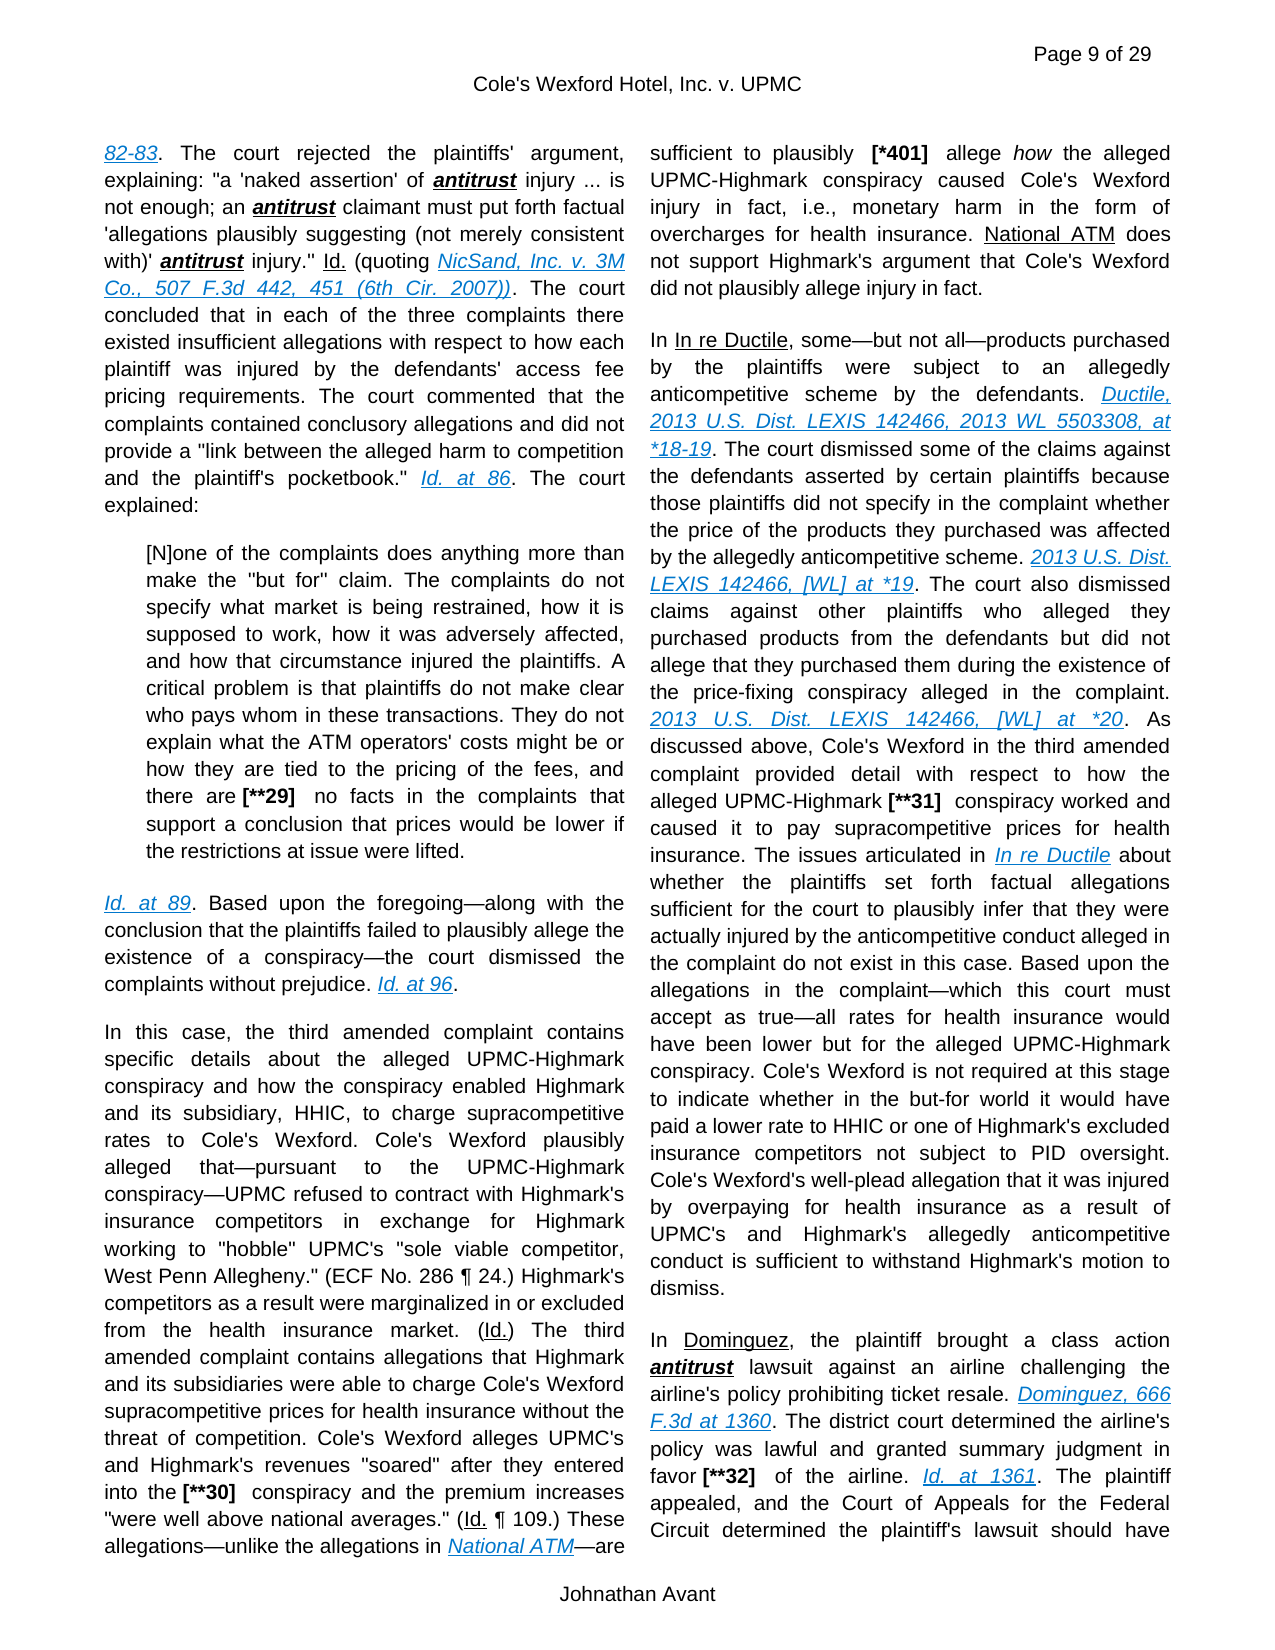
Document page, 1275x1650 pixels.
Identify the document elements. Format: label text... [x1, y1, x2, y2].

text In this case, the third amended complaint contains specific details about the alleged UPMC-Highmark conspiracy and how the conspiracy enabled Highmark and its subsidiary, HHIC, to charge supracompetitive rates to Cole's Wexford. Cole's Wexford plausibly alleged that—pursuant to the UPMC-Highmark conspiracy—UPMC refused to contract with Highmark's insurance competitors in exchange for Highmark working to "hobble" UPMC's "sole viable competitor, West Penn Allegheny." (ECF No. 286 ¶ 24.) Highmark's competitors as a result were marginalized in or excluded from the health insurance market. (Id.) The third amended complaint contains allegations that Highmark and its subsidiaries were able to charge Cole's Wexford supracompetitive prices for health insurance without the threat of competition. Cole's Wexford alleges UPMC's and Highmark's revenues "soared" after they entered into the [**30] conspiracy and the premium increases "were well above national averages." (Id. ¶ 109.) These allegations—unlike the allegations in National ATM—are sufficient to plausibly [*401] allege how the alleged UPMC-Highmark conspiracy caused Cole's Wexford injury in fact, i.e., monetary harm in the form of overcharges for health insurance. National ATM does not support Highmark's argument that Cole's Wexford did not plausibly allege injury in fact. [104, 1017, 625, 1558]
text Id. at 89. Based upon the foregoing—along with the conclusion that the plaintiffs failed to plausibly allege the existence of a conspiracy—the court dismissed the complaints without prejudice. Id. at 96. [104, 887, 625, 996]
text In In re Ductile, some—but not all—products purchased by the plaintiffs were subject to an allegedly anticompetitive scheme by the defendants. Ductile, 2013 U.S. Dist. LEXIS 142466, 2013 WL 5503308, at *18-19. The court dismissed some of the claims against the defendants asserted by certain plaintiffs because those plaintiffs did not specify in the complaint whether the price of the products they purchased was affected by the allegedly anticompetitive scheme. 2013 U.S. Dist. LEXIS 142466, [WL] at *19. The court also dismissed claims against other plaintiffs who alleged they purchased products from the defendants but did not allege that they purchased them during the existence of the price-fixing conspiracy alleged in the complaint. 2013 U.S. Dist. LEXIS 142466, [WL] at *20. As discussed above, Cole's Wexford in the third amended complaint provided detail with respect to how the alleged UPMC-Highmark [**31] conspiracy worked and caused it to pay supracompetitive prices for health insurance. The issues articulated in In re Ductile about whether the plaintiffs set forth factual allegations sufficient for the court to plausibly infer that they were actually injured by the anticompetitive conduct alleged in the complaint do not exist in this case. Based upon the allegations in the complaint—which this court must accept as true—all rates for health insurance would have been lower but for the alleged UPMC-Highmark conspiracy. Cole's Wexford is not required at this stage to indicate whether in the but-for world it would have paid a lower rate to HHIC or one of Highmark's excluded insurance competitors not subject to PID oversight. Cole's Wexford's well-plead allegation that it was injured by overpaying for health insurance as a result of UPMC's and Highmark's allegedly anticompetitive conduct is sufficient to withstand Highmark's motion to dismiss. [650, 431, 1171, 1300]
text In this case, the third amended complaint contains specific details about the alleged UPMC-Highmark conspiracy and how the conspiracy enabled Highmark and its subsidiary, HHIC, to charge supracompetitive rates to Cole's Wexford. Cole's Wexford plausibly alleged that—pursuant to the UPMC-Highmark conspiracy—UPMC refused to contract with Highmark's insurance competitors in exchange for Highmark working to "hobble" UPMC's "sole viable competitor, West Penn Allegheny." (ECF No. 286 ¶ 24.) Highmark's competitors as a result were marginalized in or excluded from the health insurance market. (Id.) The third amended complaint contains allegations that Highmark and its subsidiaries were able to charge Cole's Wexford supracompetitive prices for health insurance without the threat of competition. Cole's Wexford alleges UPMC's and Highmark's revenues "soared" after they entered into the [**30] conspiracy and the premium increases "were well above national averages." (Id. ¶ 109.) These allegations—unlike the allegations in National ATM—are sufficient to plausibly [*401] allege how the alleged UPMC-Highmark conspiracy caused Cole's Wexford injury in fact, i.e., monetary harm in the form of overcharges for health insurance. National ATM does not support Highmark's argument that Cole's Wexford did not plausibly allege injury in fact. [650, 137, 1171, 300]
text [N]one of the complaints does anything more than make the ''but for'' claim. The complaints do not specify what market is being restrained, how it is supposed to work, how it was adversely affected, and how that circumstance injured the plaintiffs. A critical problem is that plaintiffs do not make clear who pays whom in these transactions. They do not explain what the ATM operators' costs might be or how they are tied to the pricing of the fees, and there are [**29] no facts in the complaints that support a conclusion that prices would be lower if the restrictions at issue were lifted. [146, 537, 625, 862]
